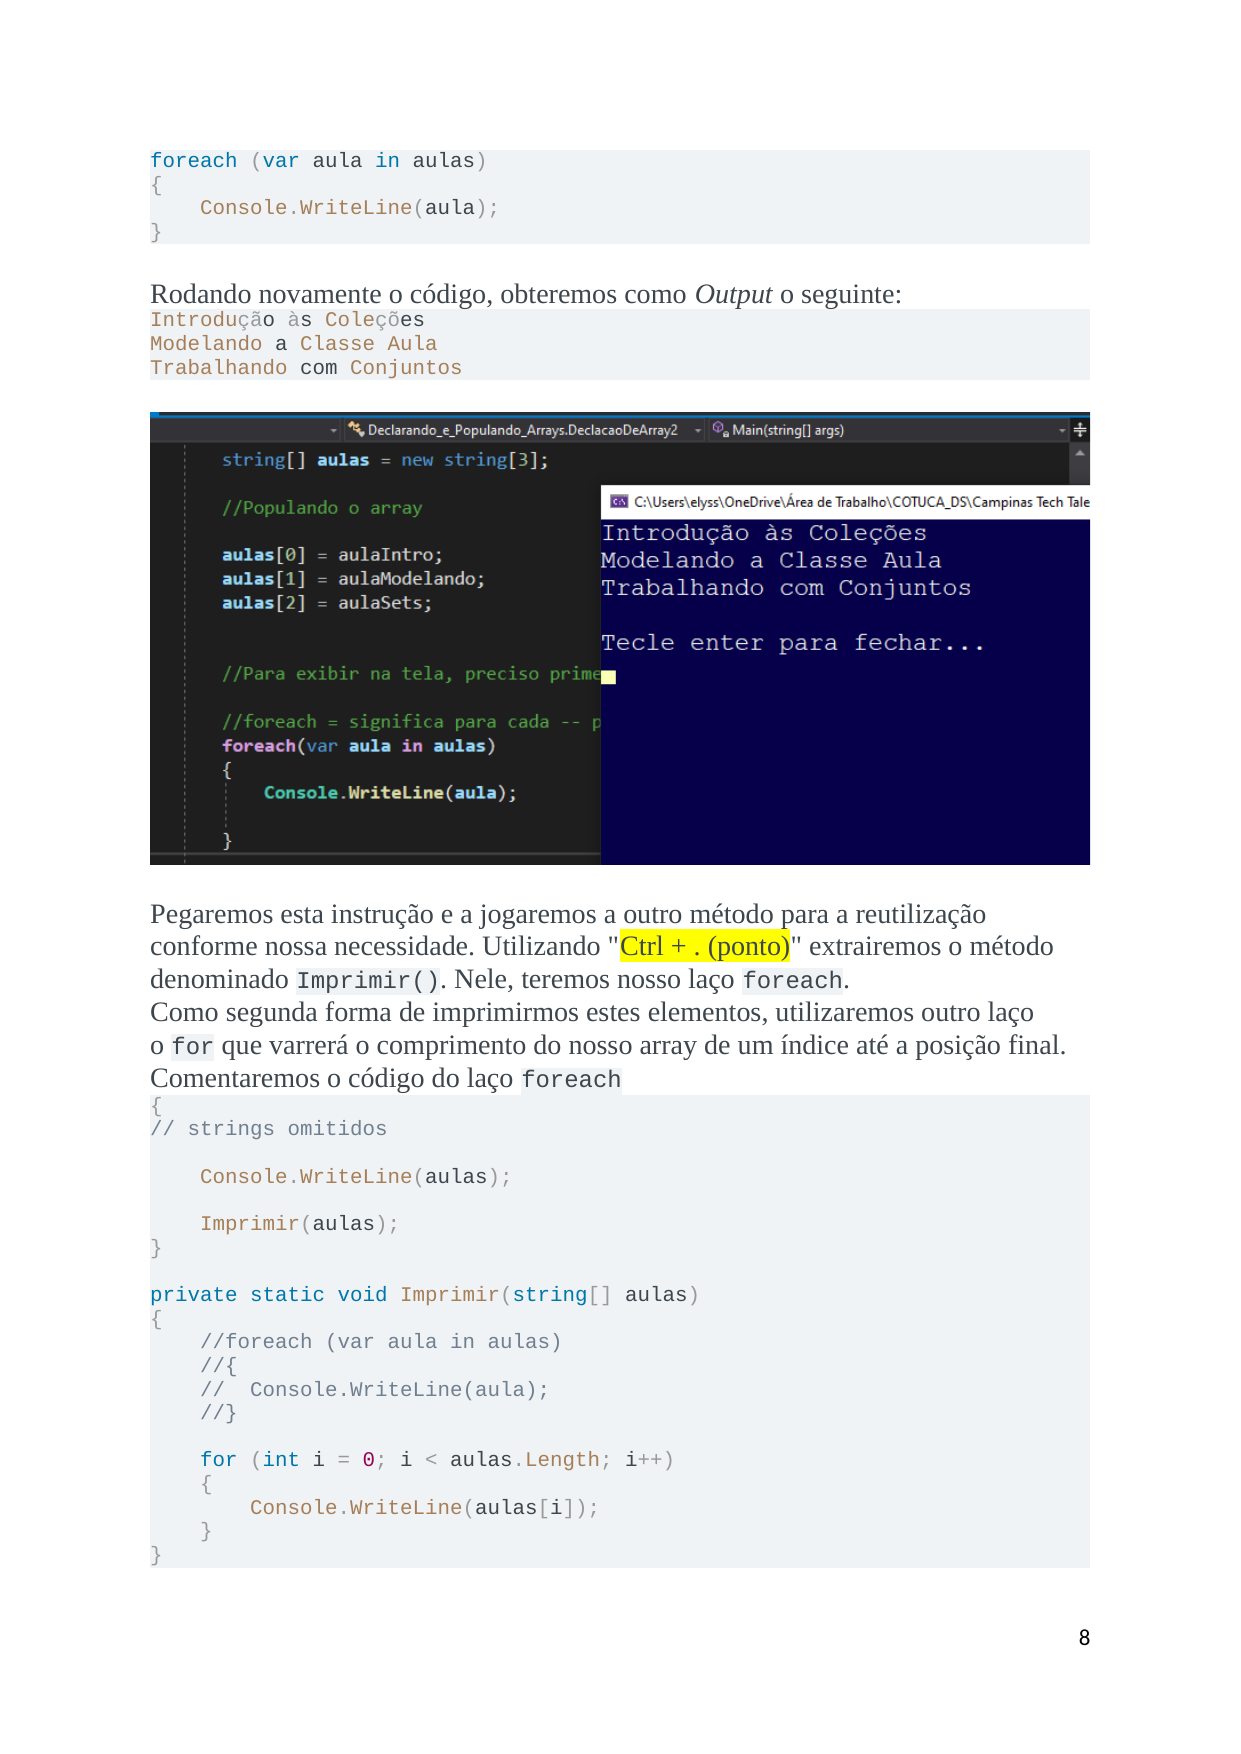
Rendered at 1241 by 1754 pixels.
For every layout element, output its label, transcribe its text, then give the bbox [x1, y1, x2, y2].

text foreach (var aula in aulas) [150, 150, 1090, 174]
text Console.WriteLine(aula); [150, 197, 1090, 221]
text { [150, 1095, 1090, 1118]
text { [150, 174, 1090, 197]
text } [150, 1237, 1090, 1260]
text Introdução às Coleções [150, 309, 1090, 333]
text { [150, 1473, 1090, 1497]
text Trabalhando com Conjuntos [150, 357, 1090, 380]
text Como segunda forma de imprimirmos estes elementos, utilizaremos outro laço o for que varrerá o comprimento do nosso array de um índice até a posição final. Comentaremos o código do laço foreach [150, 995, 1090, 1095]
text Console.WriteLine(aulas); [150, 1166, 1090, 1189]
text } [150, 1520, 1090, 1544]
text Console.WriteLine(aulas[i]); [150, 1497, 1090, 1520]
text Modelando a Classe Aula [150, 333, 1090, 357]
text private static void Imprimir(string[] aulas) [150, 1284, 1090, 1308]
text // Console.WriteLine(aula); [150, 1378, 1090, 1402]
text Imprimir(aulas); [150, 1213, 1090, 1237]
picture [150, 412, 1091, 865]
text Rodando novamente o código, obteremos como Output o seguinte: [150, 277, 1090, 309]
text } [150, 1544, 1090, 1568]
text // strings omitidos [150, 1118, 1090, 1142]
text Pegaremos esta instrução e a jogaremos a outro método para a reutilização conforme nossa necessidade. Utilizando "Ctrl + . (ponto)" extrairemos o método denominado Imprimir(). Nele, teremos nosso laço foreach. [150, 897, 1090, 995]
text } [150, 221, 1090, 244]
text for (int i = 0; i < aulas.Length; i++) [150, 1449, 1090, 1473]
text //} [150, 1402, 1090, 1426]
text //{ [150, 1355, 1090, 1378]
text { [150, 1308, 1090, 1331]
text //foreach (var aula in aulas) [150, 1331, 1090, 1355]
